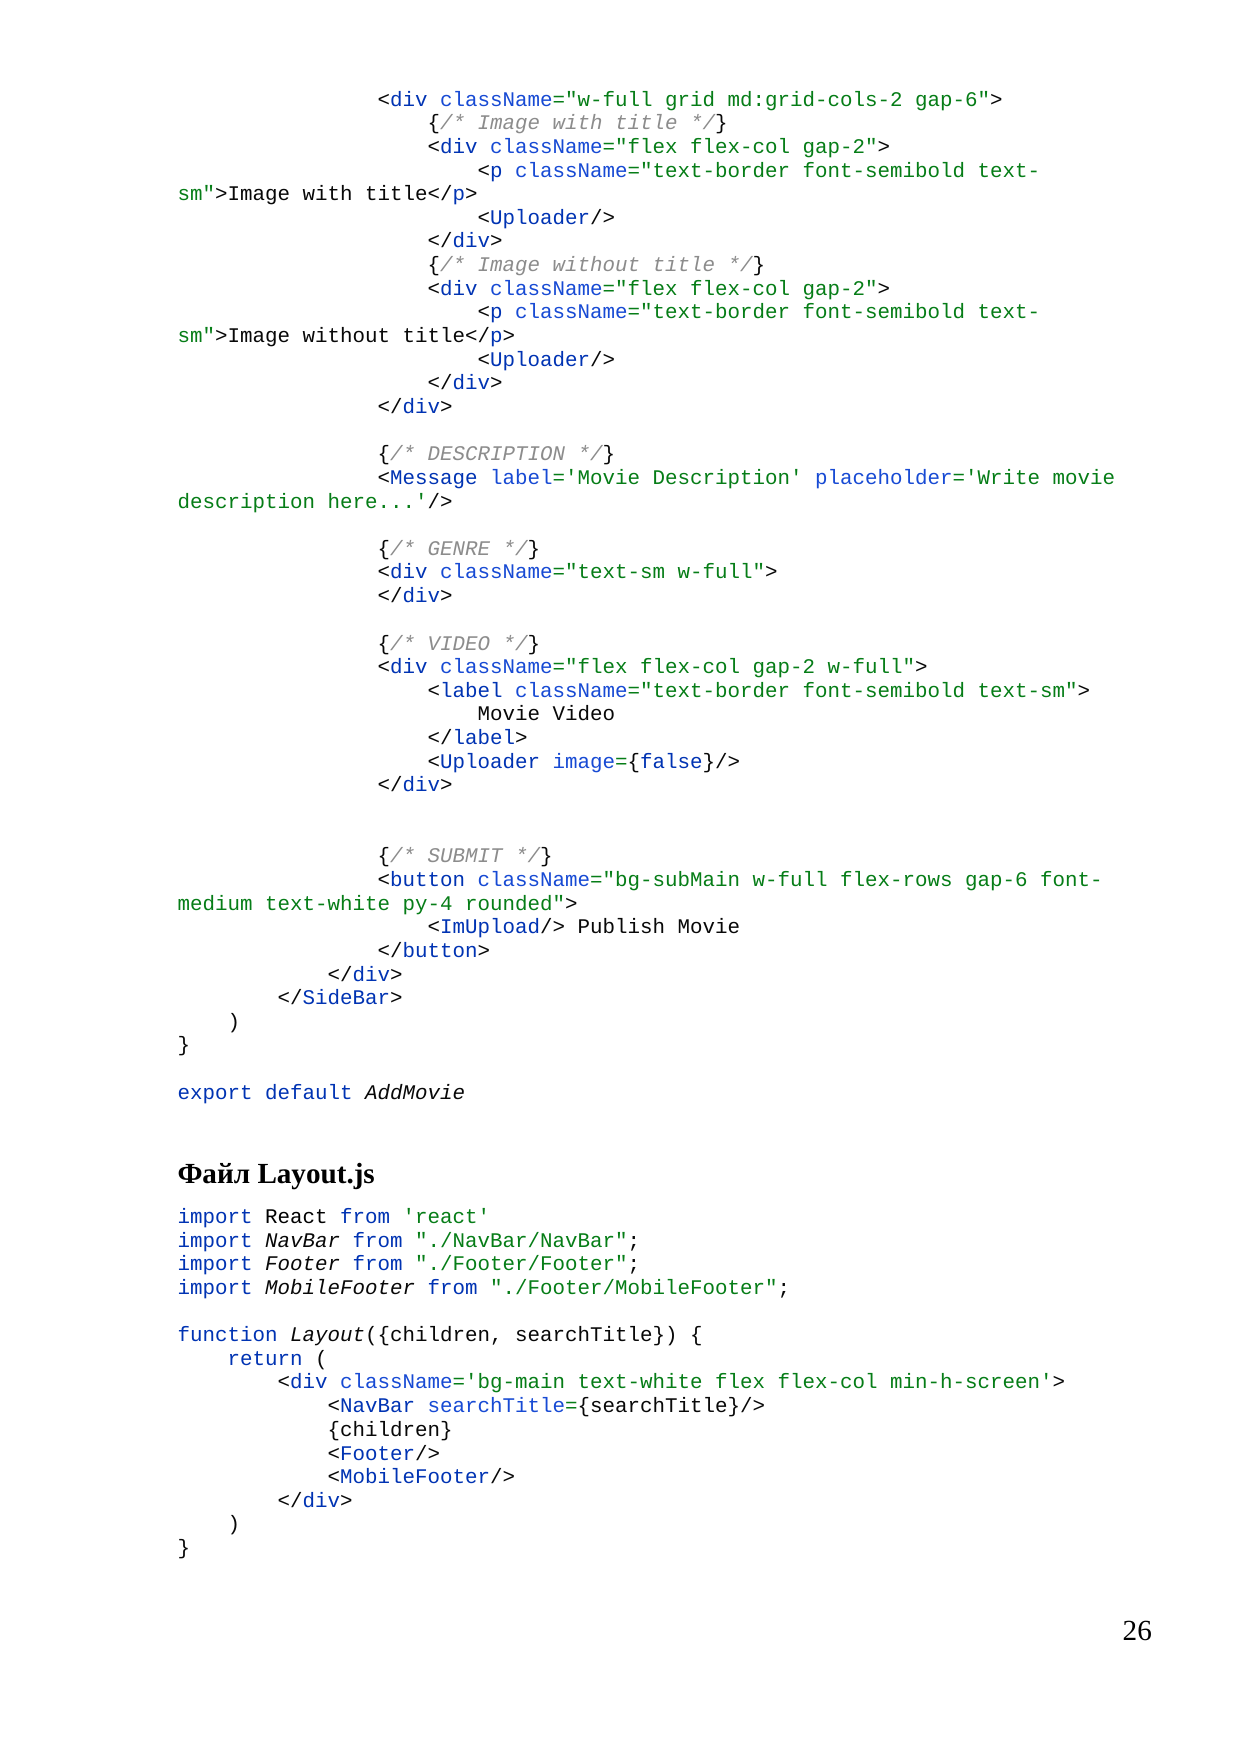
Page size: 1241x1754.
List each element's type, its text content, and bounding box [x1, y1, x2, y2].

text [177, 1206, 1152, 1561]
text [177, 89, 1152, 1105]
text Файл Layout.js [177, 1156, 1152, 1189]
